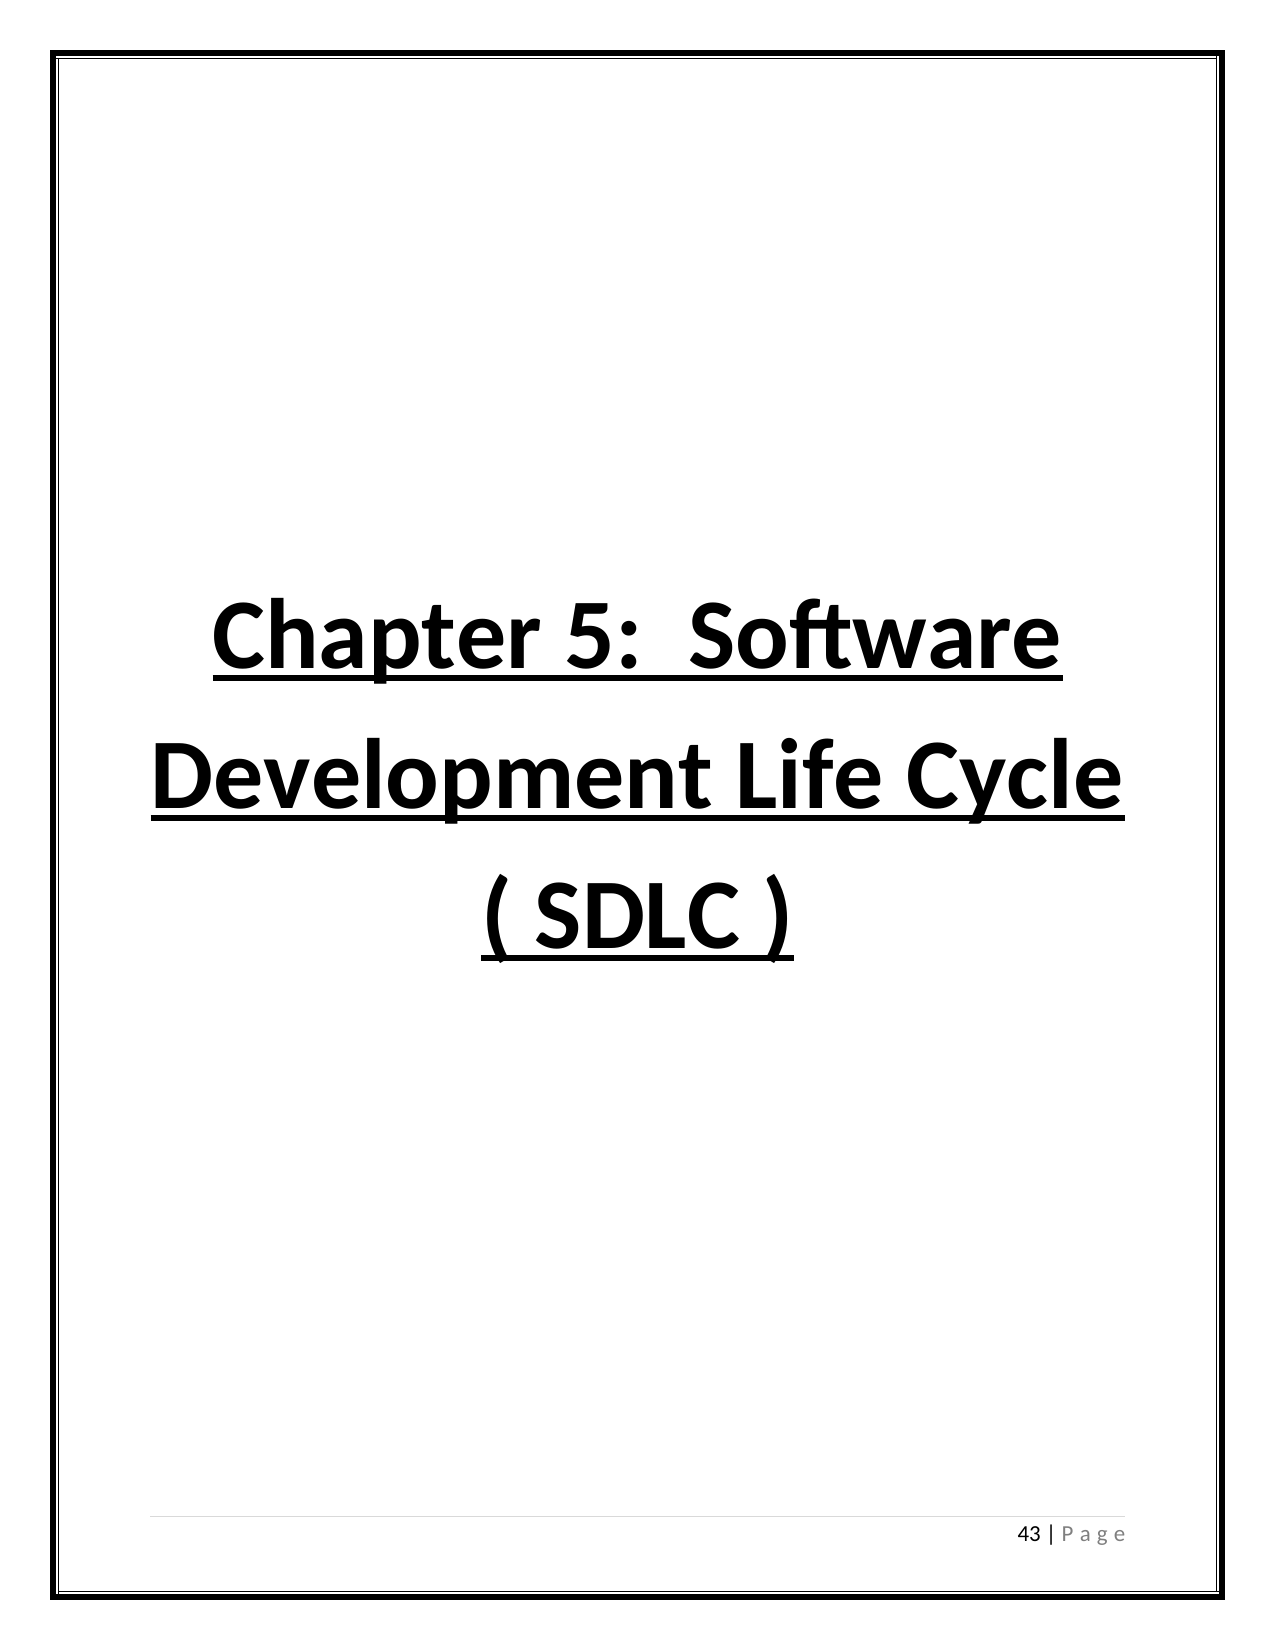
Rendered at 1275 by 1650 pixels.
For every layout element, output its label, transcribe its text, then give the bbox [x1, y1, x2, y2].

text Chapter 5: Software Development Life Cycle ( SDLC ) [150, 571, 1125, 815]
text Chapter 5: Software Development Life Cycle ( SDLC ) [150, 816, 1125, 974]
